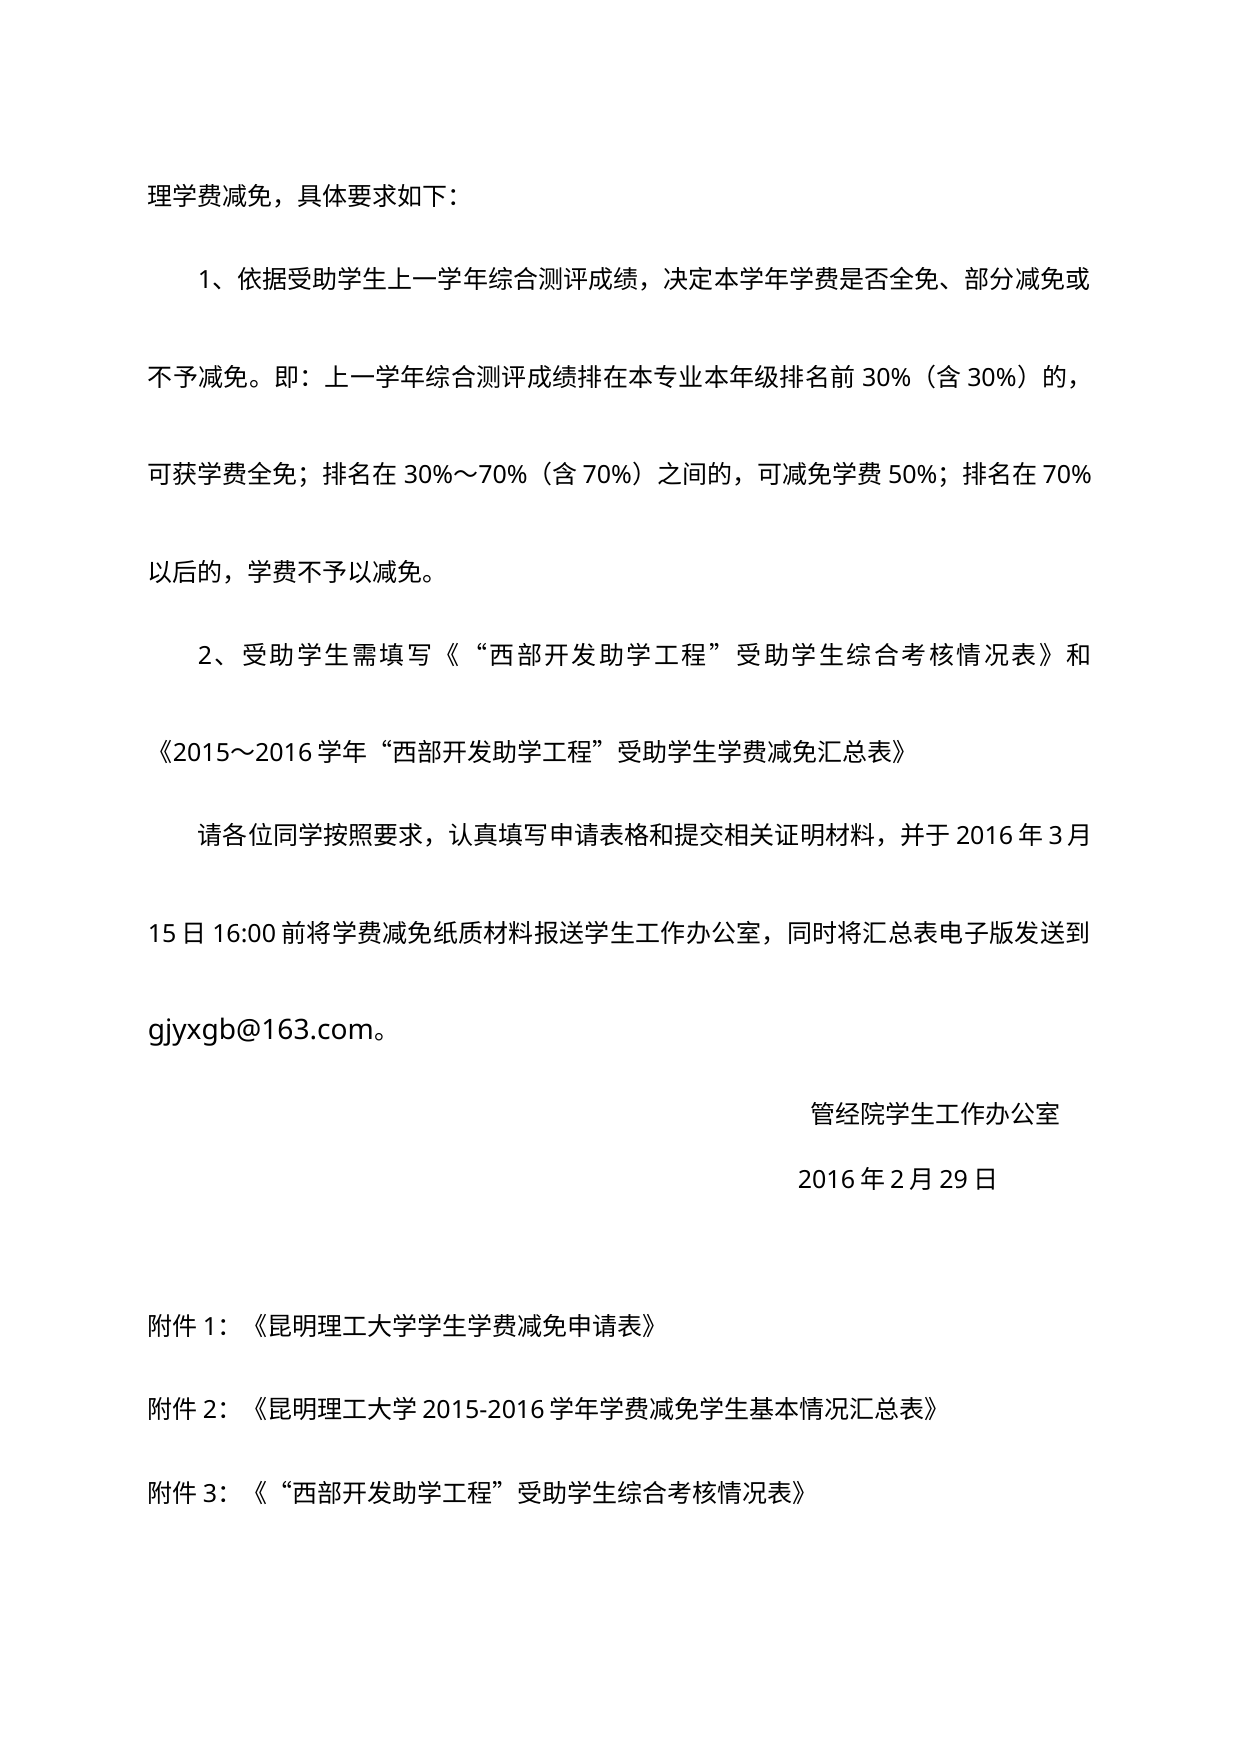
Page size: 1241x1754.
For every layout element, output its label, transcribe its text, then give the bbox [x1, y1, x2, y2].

text 请各位同学按照要求，认真填写申请表格和提交相关证明材料，并于2016年3月15日16:00前将学费减免纸质材料报送学生工作办公室，同时将汇总表电子版发送到gjyxgb@163.com。 [148, 801, 1092, 1061]
text 附件1：《昆明理工大学学生学费减免申请表》 [148, 1292, 1092, 1357]
text 附件2：《昆明理工大学2015-2016学年学费减免学生基本情况汇总表》 [148, 1376, 1092, 1441]
text 1、依据受助学生上一学年综合测评成绩，决定本学年学费是否全免、部分减免或不予减免。即：上一学年综合测评成绩排在本专业本年级排名前30%（含30%）的，可获学费全免；排名在30%～70%（含70%）之间的，可减免学费50%；排名在70%以后的，学费不予以减免。 [148, 245, 1092, 603]
text 2016年2月29日 [148, 1146, 1092, 1211]
text 附件3：《“西部开发助学工程”受助学生综合考核情况表》 [148, 1459, 1092, 1524]
text 管经院学生工作办公室 [148, 1081, 1092, 1146]
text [148, 162, 1092, 227]
text 2、受助学生需填写《“西部开发助学工程”受助学生综合考核情况表》和《2015～2016学年“西部开发助学工程”受助学生学费减免汇总表》 [148, 621, 1092, 783]
